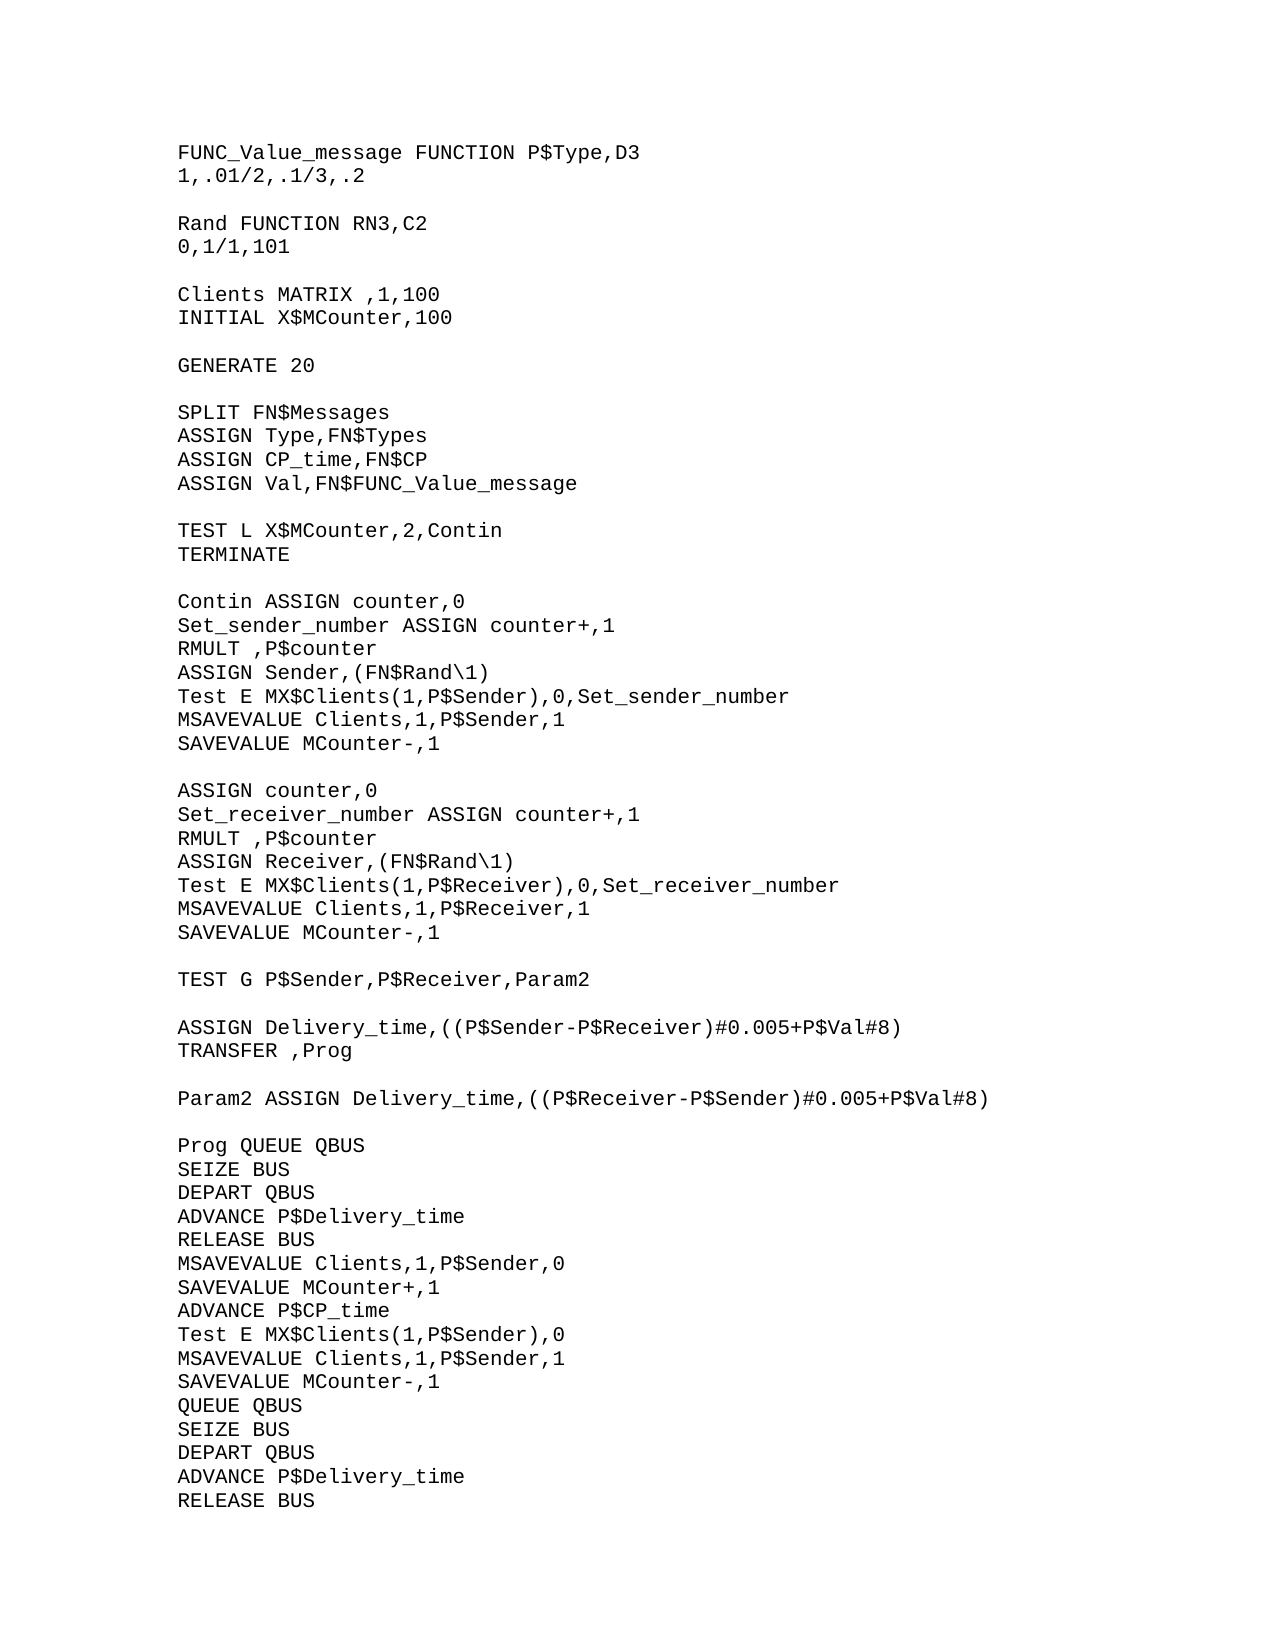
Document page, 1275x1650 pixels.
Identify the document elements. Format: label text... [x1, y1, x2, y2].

text SAVEVALUE MCounter-,1 [177, 733, 1186, 757]
text ASSIGN Receiver,(FN$Rand\1) [177, 851, 1186, 875]
text Param2 ASSIGN Delivery_time,((P$Receiver-P$Sender)#0.005+P$Val#8) [177, 1088, 1186, 1111]
text 1,.01/2,.1/3,.2 [177, 165, 1186, 189]
text ADVANCE P$Delivery_time [177, 1466, 1186, 1489]
text Test E MX$Clients(1,P$Sender),0,Set_sender_number [177, 686, 1186, 709]
text TERMINATE [177, 544, 1186, 567]
text RELEASE BUS [177, 1489, 1186, 1513]
text SEIZE BUS [177, 1158, 1186, 1182]
text Prog QUEUE QBUS [177, 1135, 1186, 1158]
text RELEASE BUS [177, 1229, 1186, 1253]
text ASSIGN Val,FN$FUNC_Value_message [177, 473, 1186, 496]
text INITIAL X$MCounter,100 [177, 307, 1186, 331]
text FUNC_Value_message FUNCTION P$Type,D3 [177, 142, 1186, 165]
text Contin ASSIGN counter,0 [177, 591, 1186, 615]
text SAVEVALUE MCounter-,1 [177, 1371, 1186, 1395]
text QUEUE QBUS [177, 1395, 1186, 1419]
text MSAVEVALUE Clients,1,P$Sender,1 [177, 1348, 1186, 1371]
text RMULT ,P$counter [177, 827, 1186, 851]
text RMULT ,P$counter [177, 638, 1186, 662]
text ADVANCE P$CP_time [177, 1300, 1186, 1324]
text Rand FUNCTION RN3,C2 [177, 213, 1186, 236]
text MSAVEVALUE Clients,1,P$Receiver,1 [177, 898, 1186, 922]
text SEIZE BUS [177, 1419, 1186, 1442]
text SAVEVALUE MCounter+,1 [177, 1277, 1186, 1300]
text ADVANCE P$Delivery_time [177, 1206, 1186, 1229]
text DEPART QBUS [177, 1182, 1186, 1206]
text SPLIT FN$Messages [177, 402, 1186, 426]
text DEPART QBUS [177, 1442, 1186, 1466]
text ASSIGN counter,0 [177, 780, 1186, 804]
text SAVEVALUE MCounter-,1 [177, 922, 1186, 946]
text Test E MX$Clients(1,P$Sender),0 [177, 1324, 1186, 1348]
text MSAVEVALUE Clients,1,P$Sender,0 [177, 1253, 1186, 1277]
text TEST L X$MCounter,2,Contin [177, 520, 1186, 544]
text Set_receiver_number ASSIGN counter+,1 [177, 804, 1186, 827]
text Test E MX$Clients(1,P$Receiver),0,Set_receiver_number [177, 875, 1186, 898]
text ASSIGN CP_time,FN$CP [177, 449, 1186, 473]
text ASSIGN Type,FN$Types [177, 426, 1186, 449]
text MSAVEVALUE Clients,1,P$Sender,1 [177, 709, 1186, 733]
text Set_sender_number ASSIGN counter+,1 [177, 615, 1186, 638]
text 0,1/1,101 [177, 236, 1186, 260]
text TEST G P$Sender,P$Receiver,Param2 [177, 969, 1186, 993]
text ASSIGN Sender,(FN$Rand\1) [177, 662, 1186, 686]
text ASSIGN Delivery_time,((P$Sender-P$Receiver)#0.005+P$Val#8) [177, 1017, 1186, 1040]
text TRANSFER ,Prog [177, 1040, 1186, 1064]
text GENERATE 20 [177, 354, 1186, 378]
text Clients MATRIX ,1,100 [177, 284, 1186, 307]
